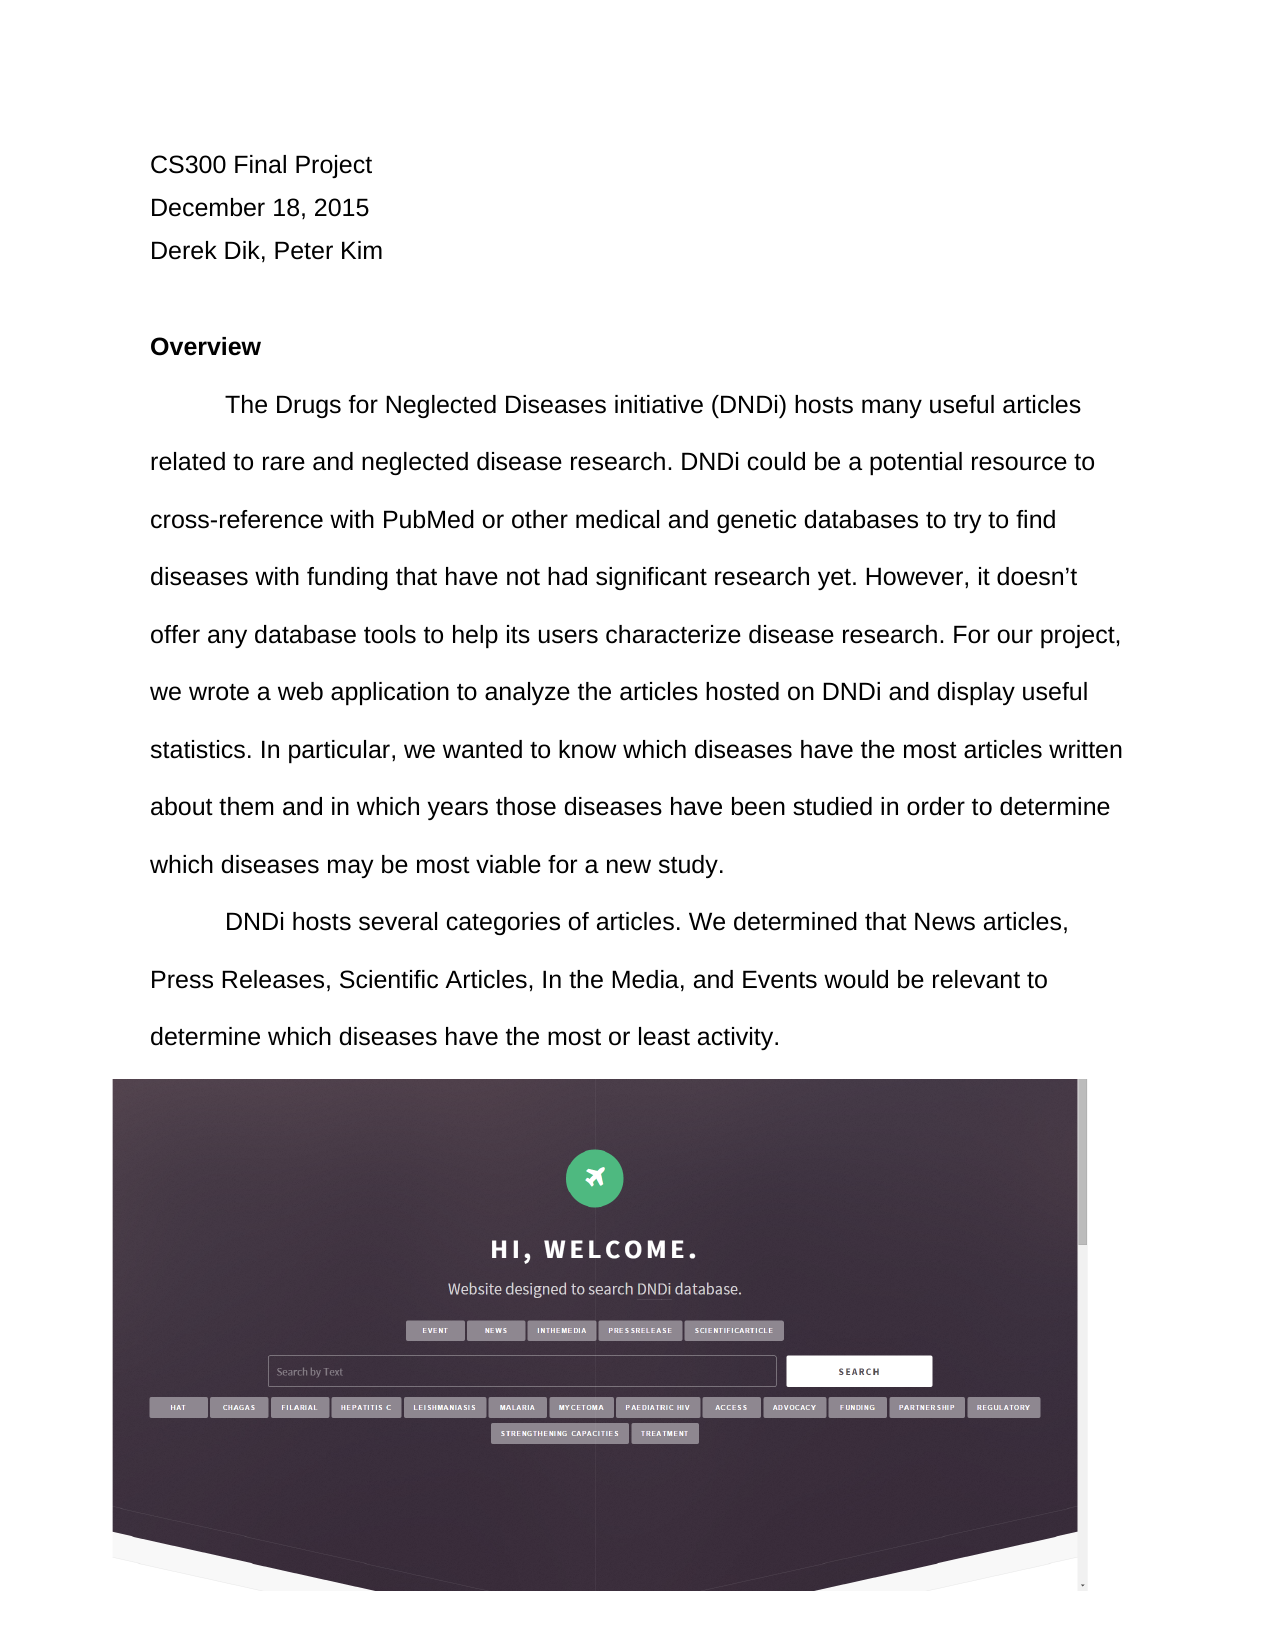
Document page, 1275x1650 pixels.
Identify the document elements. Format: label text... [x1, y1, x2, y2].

picture [112, 1079, 1088, 1591]
text Derek Dik, Peter Kim [150, 236, 1125, 265]
text December 18, 2015 [150, 193, 1125, 222]
text The Drugs for Neglected Diseases initiative (DNDi) hosts many useful articles related to rare and neglected disease research. DNDi could be a potential resource to cross-reference with PubMed or other medical and genetic databases to try to find diseases with funding that have not had significant research yet. However, it doesn’t offer any database tools to help its users characterize disease research. For our project, we wrote a web application to analyze the articles hosted on DNDi and display useful statistics. In particular, we wanted to know which diseases have the most articles written about them and in which years those diseases have been studied in order to determine which diseases may be most viable for a new study. [150, 389, 1125, 878]
text Overview [150, 332, 1125, 361]
text DNDi hosts several categories of articles. We determined that News articles, Press Releases, Scientific Articles, In the Media, and Events would be relevant to determine which diseases have the most or least activity. [150, 907, 1125, 1051]
text CS300 Final Project [150, 150, 1125, 179]
